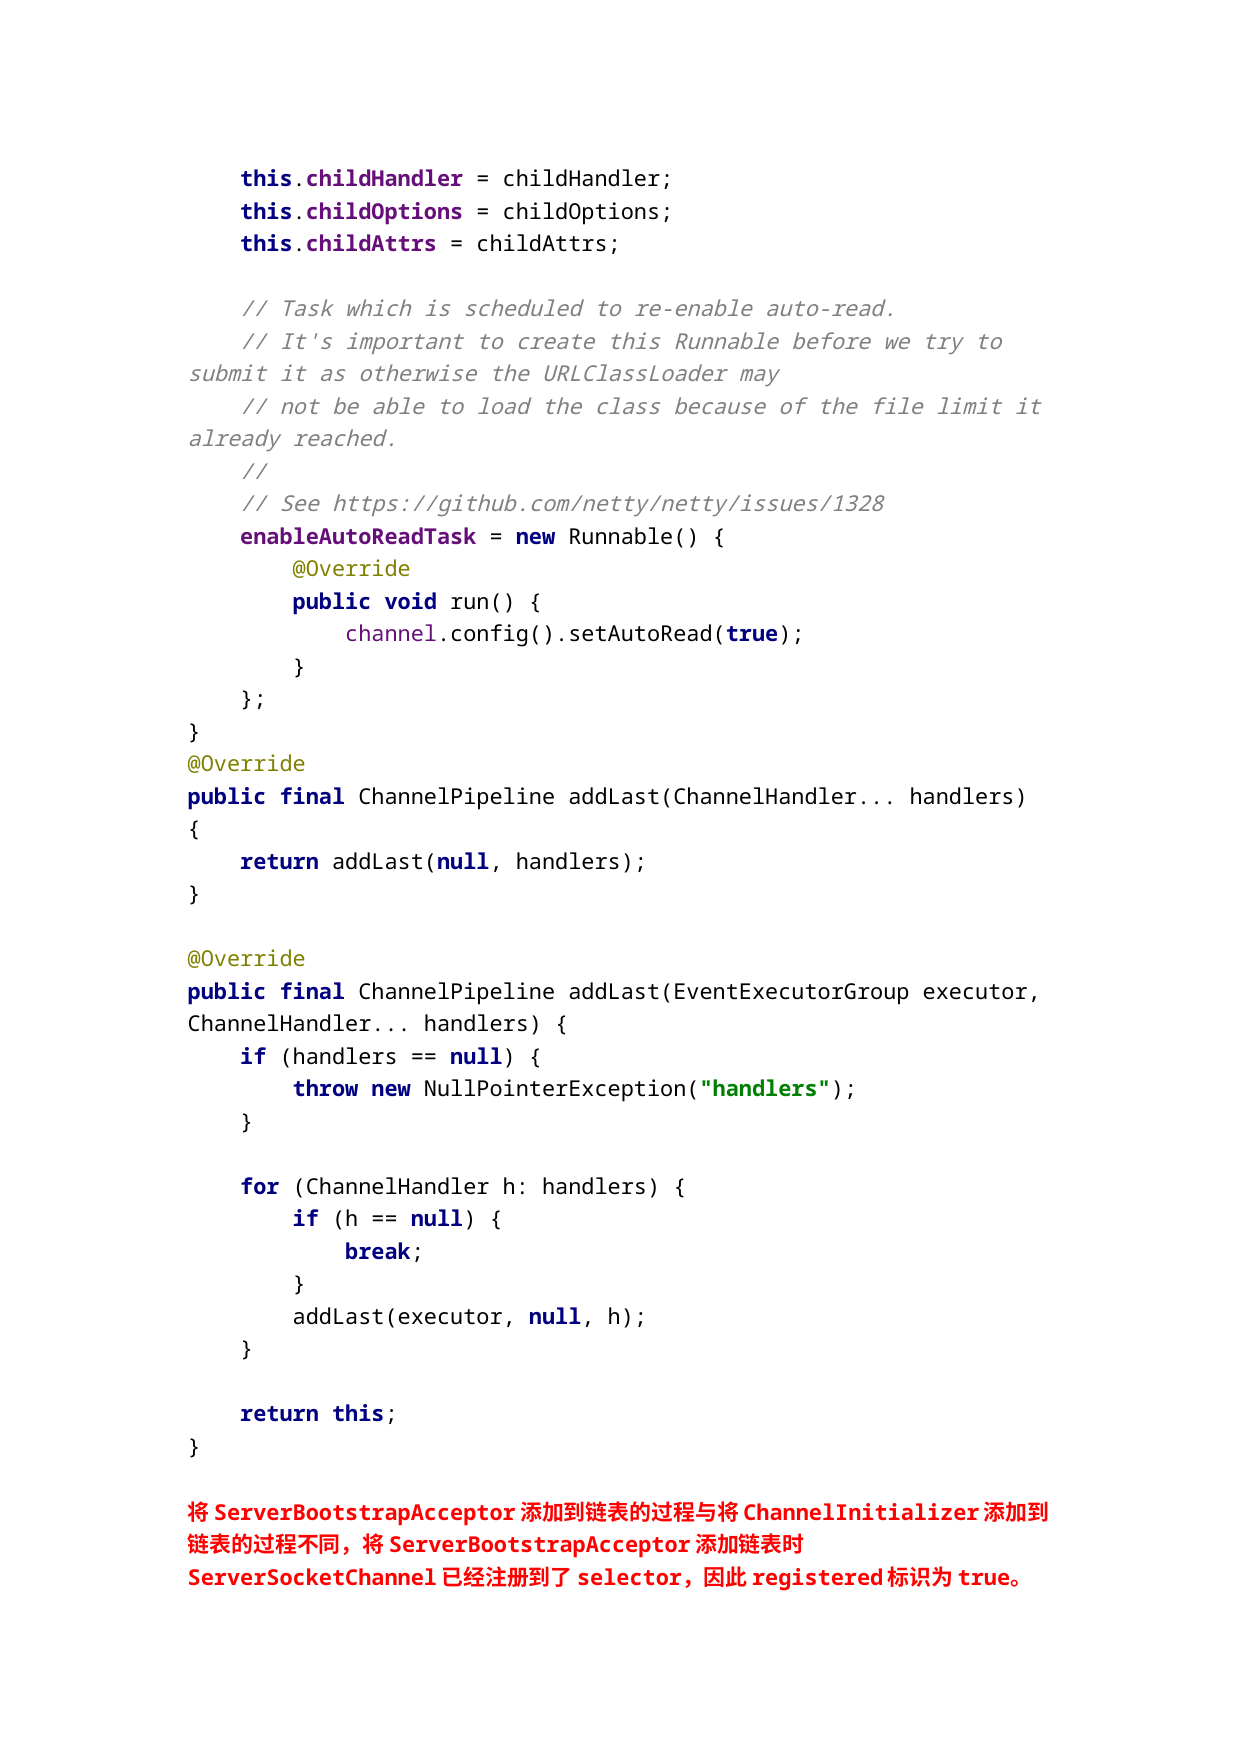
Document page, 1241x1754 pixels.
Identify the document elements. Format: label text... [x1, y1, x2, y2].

text @Override public final ChannelPipeline addLast(EventExecutorGroup executor, ChannelHandler... handlers) { if (handlers == null) { throw new NullPointerException("handlers"); } for (ChannelHandler h: handlers) { if (h == null) { break; } addLast(executor, null, h); } return this; } [187, 942, 1053, 1462]
text @Override public final ChannelPipeline addLast(ChannelHandler... handlers) { return addLast(null, handlers); } [187, 747, 1053, 909]
